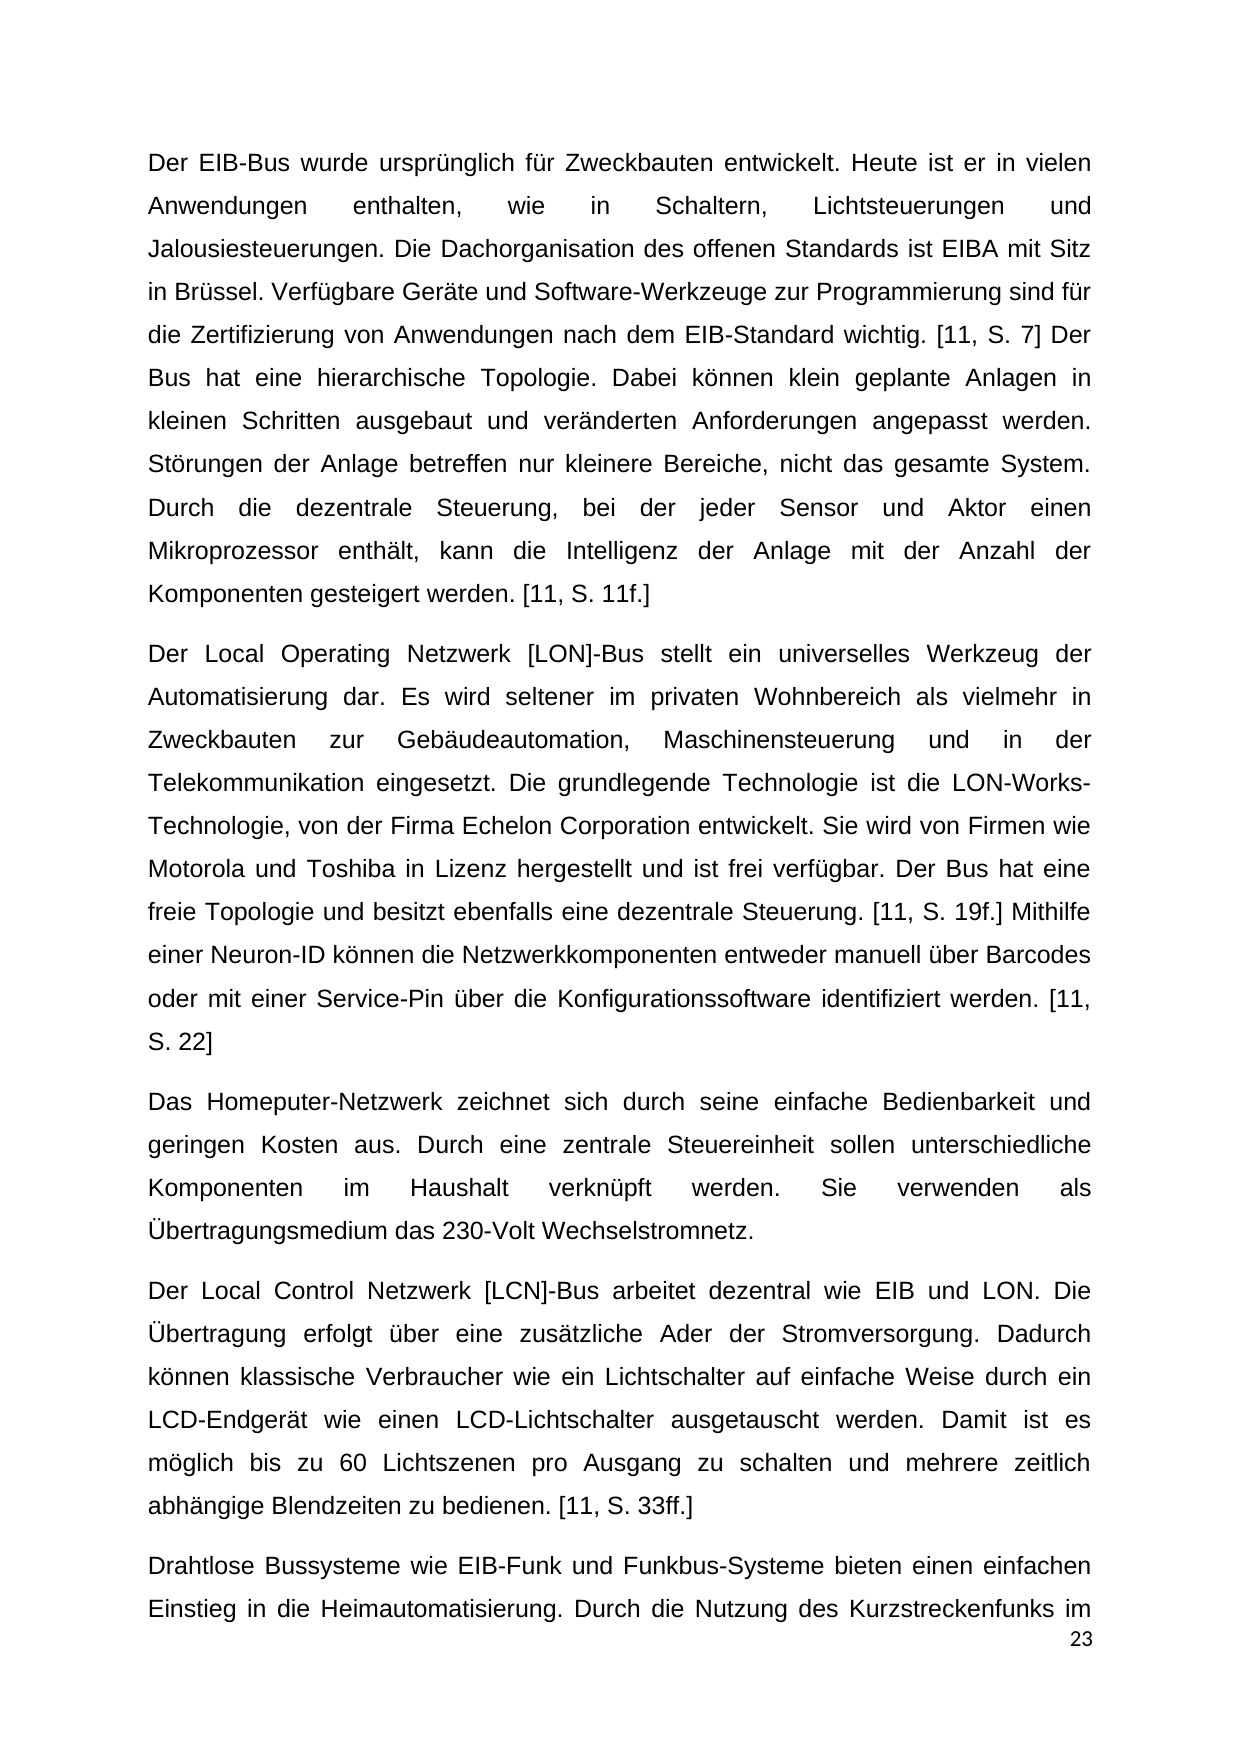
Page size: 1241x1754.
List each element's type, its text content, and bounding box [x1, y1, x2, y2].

text Der Local Control Netzwerk [LCN]-Bus arbeitet dezentral wie EIB und LON. Die Übertragung erfolgt über eine zusätzliche Ader der Stromversorgung. Dadurch können klassische Verbraucher wie ein Lichtschalter auf einfache Weise durch ein LCD-Endgerät wie einen LCD-Lichtschalter ausgetauscht werden. Damit ist es möglich bis zu 60 Lichtszenen pro Ausgang zu schalten und mehrere zeitlich abhängige Blendzeiten zu bedienen. [11, S. 33ff.] [148, 1276, 1093, 1520]
text Der Local Operating Netzwerk [LON]-Bus stellt ein universelles Werkzeug der Automatisierung dar. Es wird seltener im privaten Wohnbereich als vielmehr in Zweckbauten zur Gebäudeautomation, Maschinensteuerung und in der Telekommunikation eingesetzt. Die grundlegende Technologie ist die LON-Works-Technologie, von der Firma Echelon Corporation entwickelt. Sie wird von Firmen wie Motorola und Toshiba in Lizenz hergestellt und ist frei verfügbar. Der Bus hat eine freie Topologie und besitzt ebenfalls eine dezentrale Steuerung. [11, S. 19f.] Mithilfe einer Neuron-ID können die Netzwerkkomponenten entweder manuell über Barcodes oder mit einer Service-Pin über die Konfigurationssoftware identifiziert werden. [11, S. 22] [148, 639, 1093, 1056]
text Das Homeputer-Netzwerk zeichnet sich durch seine einfache Bedienbarkeit und geringen Kosten aus. Durch eine zentrale Steuereinheit sollen unterschiedliche Komponenten im Haushalt verknüpft werden. Sie verwenden als Übertragungsmedium das 230-Volt Wechselstromnetz. [148, 1087, 1093, 1245]
